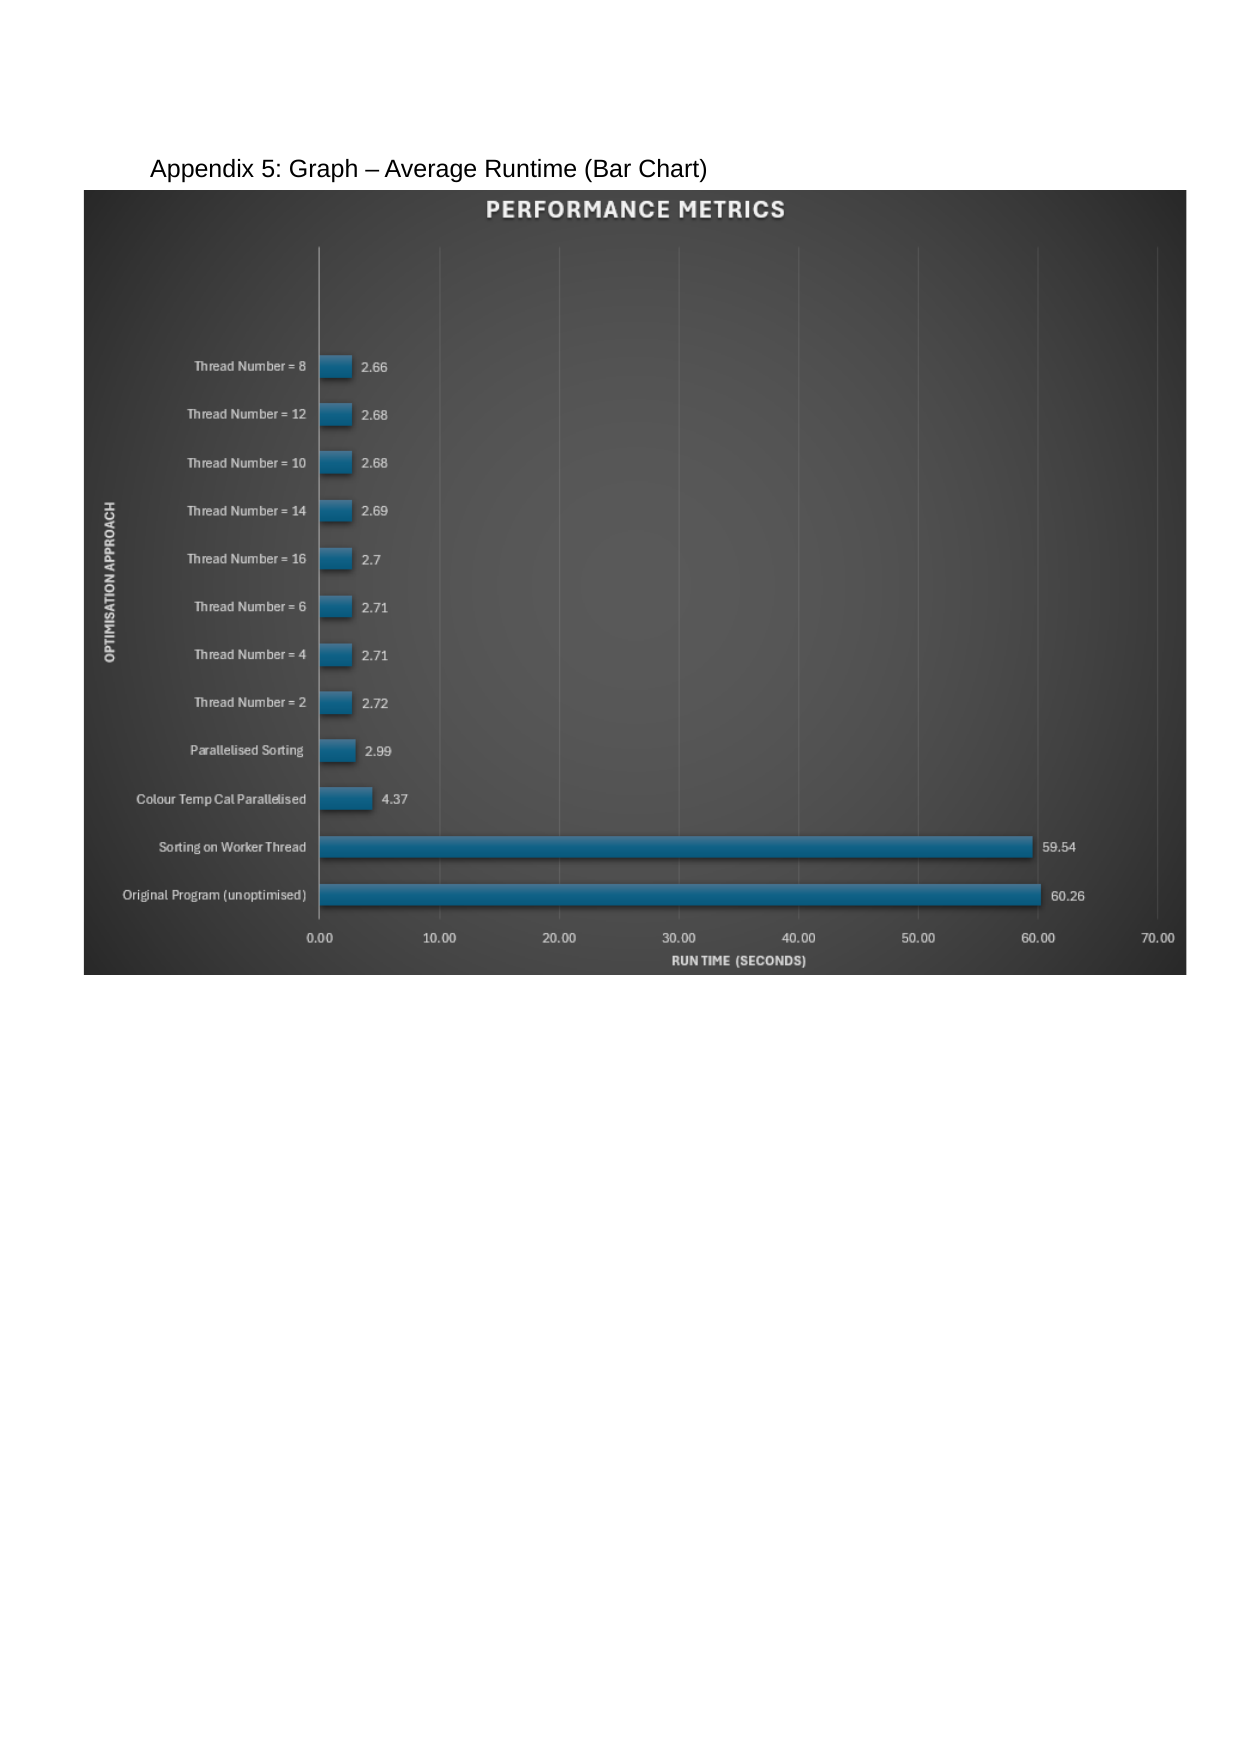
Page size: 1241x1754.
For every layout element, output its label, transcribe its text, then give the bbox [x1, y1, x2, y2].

subtitle Appendix 5: Graph – Average Runtime (Bar Chart) [150, 154, 1090, 183]
picture [83, 190, 1187, 975]
